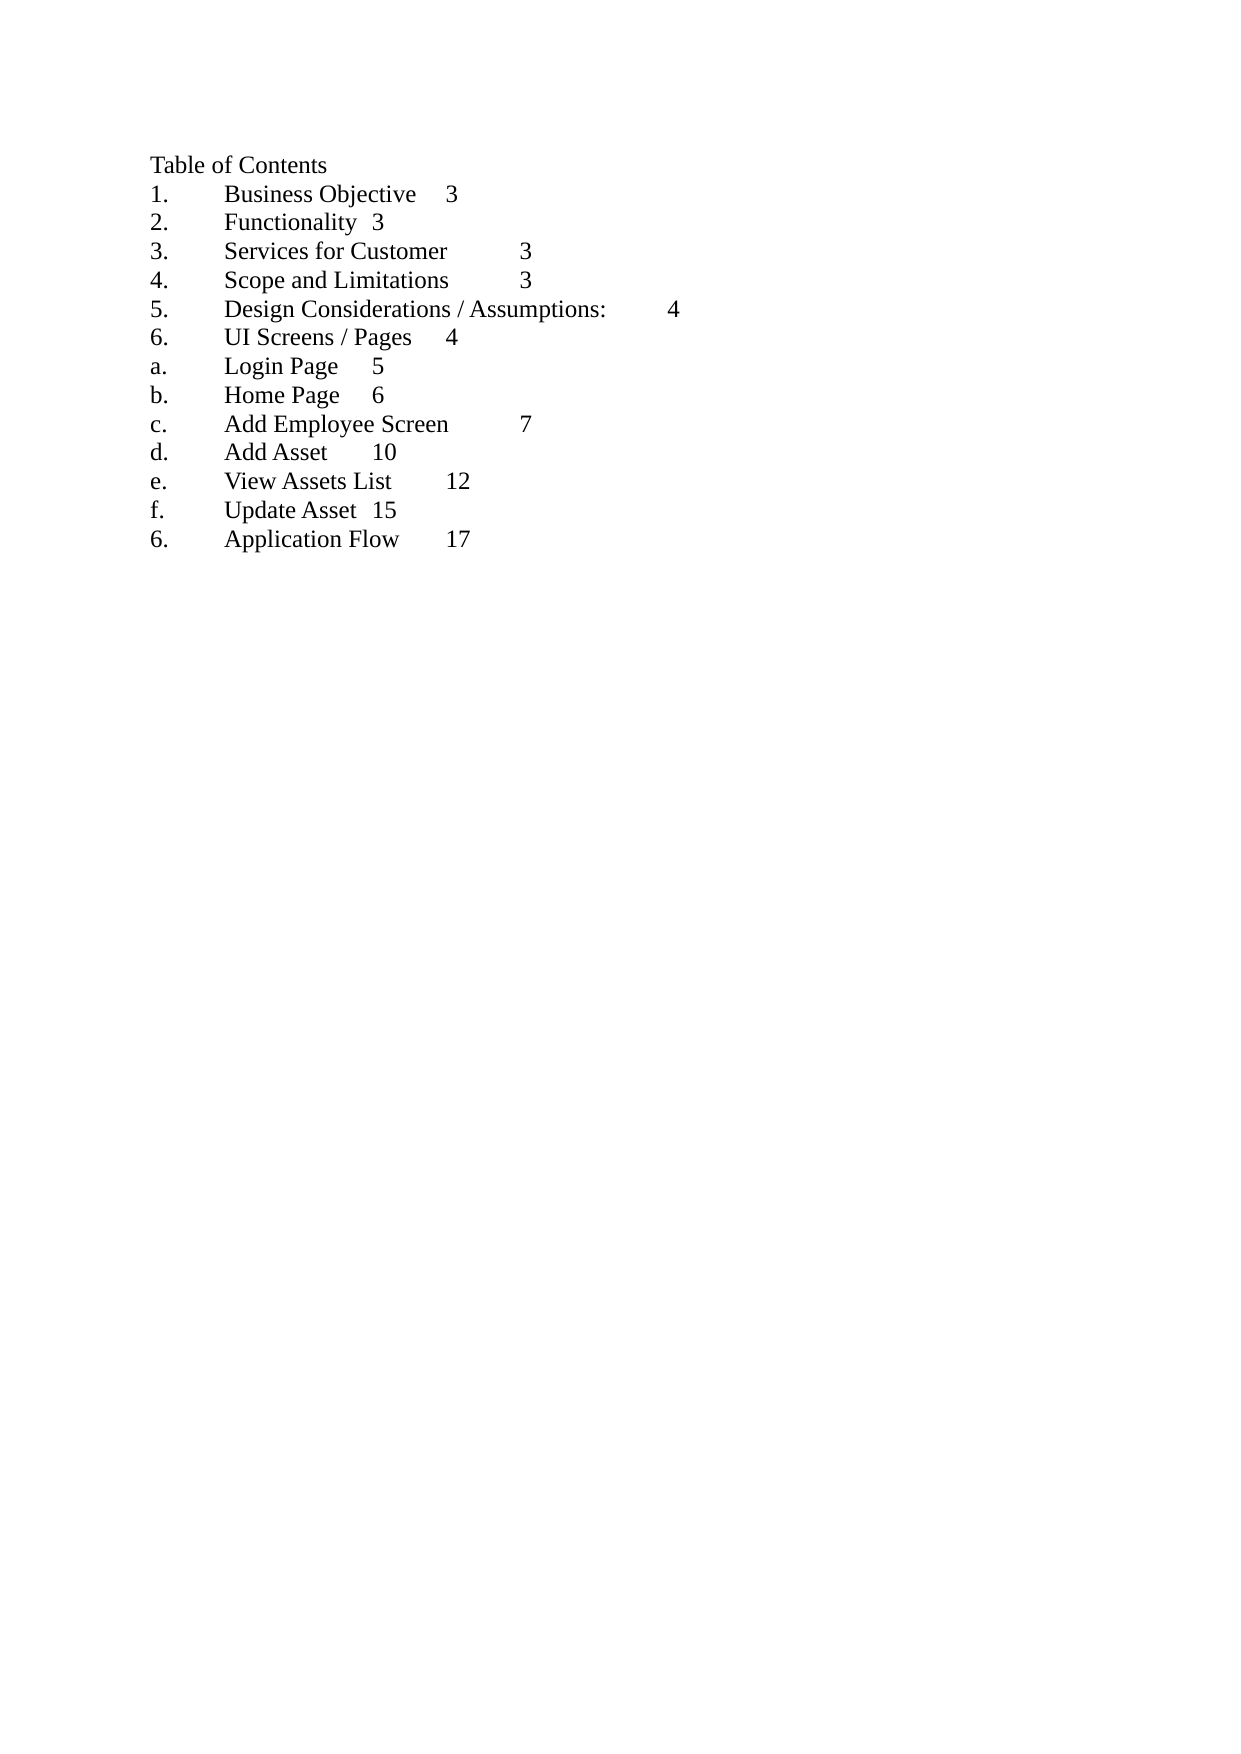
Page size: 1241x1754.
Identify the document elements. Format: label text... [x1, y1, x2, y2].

text 6. UI Screens / Pages 4 [150, 322, 1090, 351]
text Table of Contents [150, 150, 1090, 179]
text d. Add Asset 10 [150, 437, 1090, 466]
text c. Add Employee Screen 7 [150, 409, 1090, 437]
text 3. Services for Customer 3 [150, 236, 1090, 265]
text f. Update Asset 15 [150, 495, 1090, 524]
text 6. Application Flow 17 [150, 524, 1090, 552]
text 4. Scope and Limitations 3 [150, 265, 1090, 294]
text e. View Assets List 12 [150, 466, 1090, 495]
text b. Home Page 6 [150, 380, 1090, 409]
text a. Login Page 5 [150, 351, 1090, 380]
text 2. Functionality 3 [150, 207, 1090, 236]
text 1. Business Objective 3 [150, 179, 1090, 207]
text 5. Design Considerations / Assumptions: 4 [150, 294, 1090, 322]
